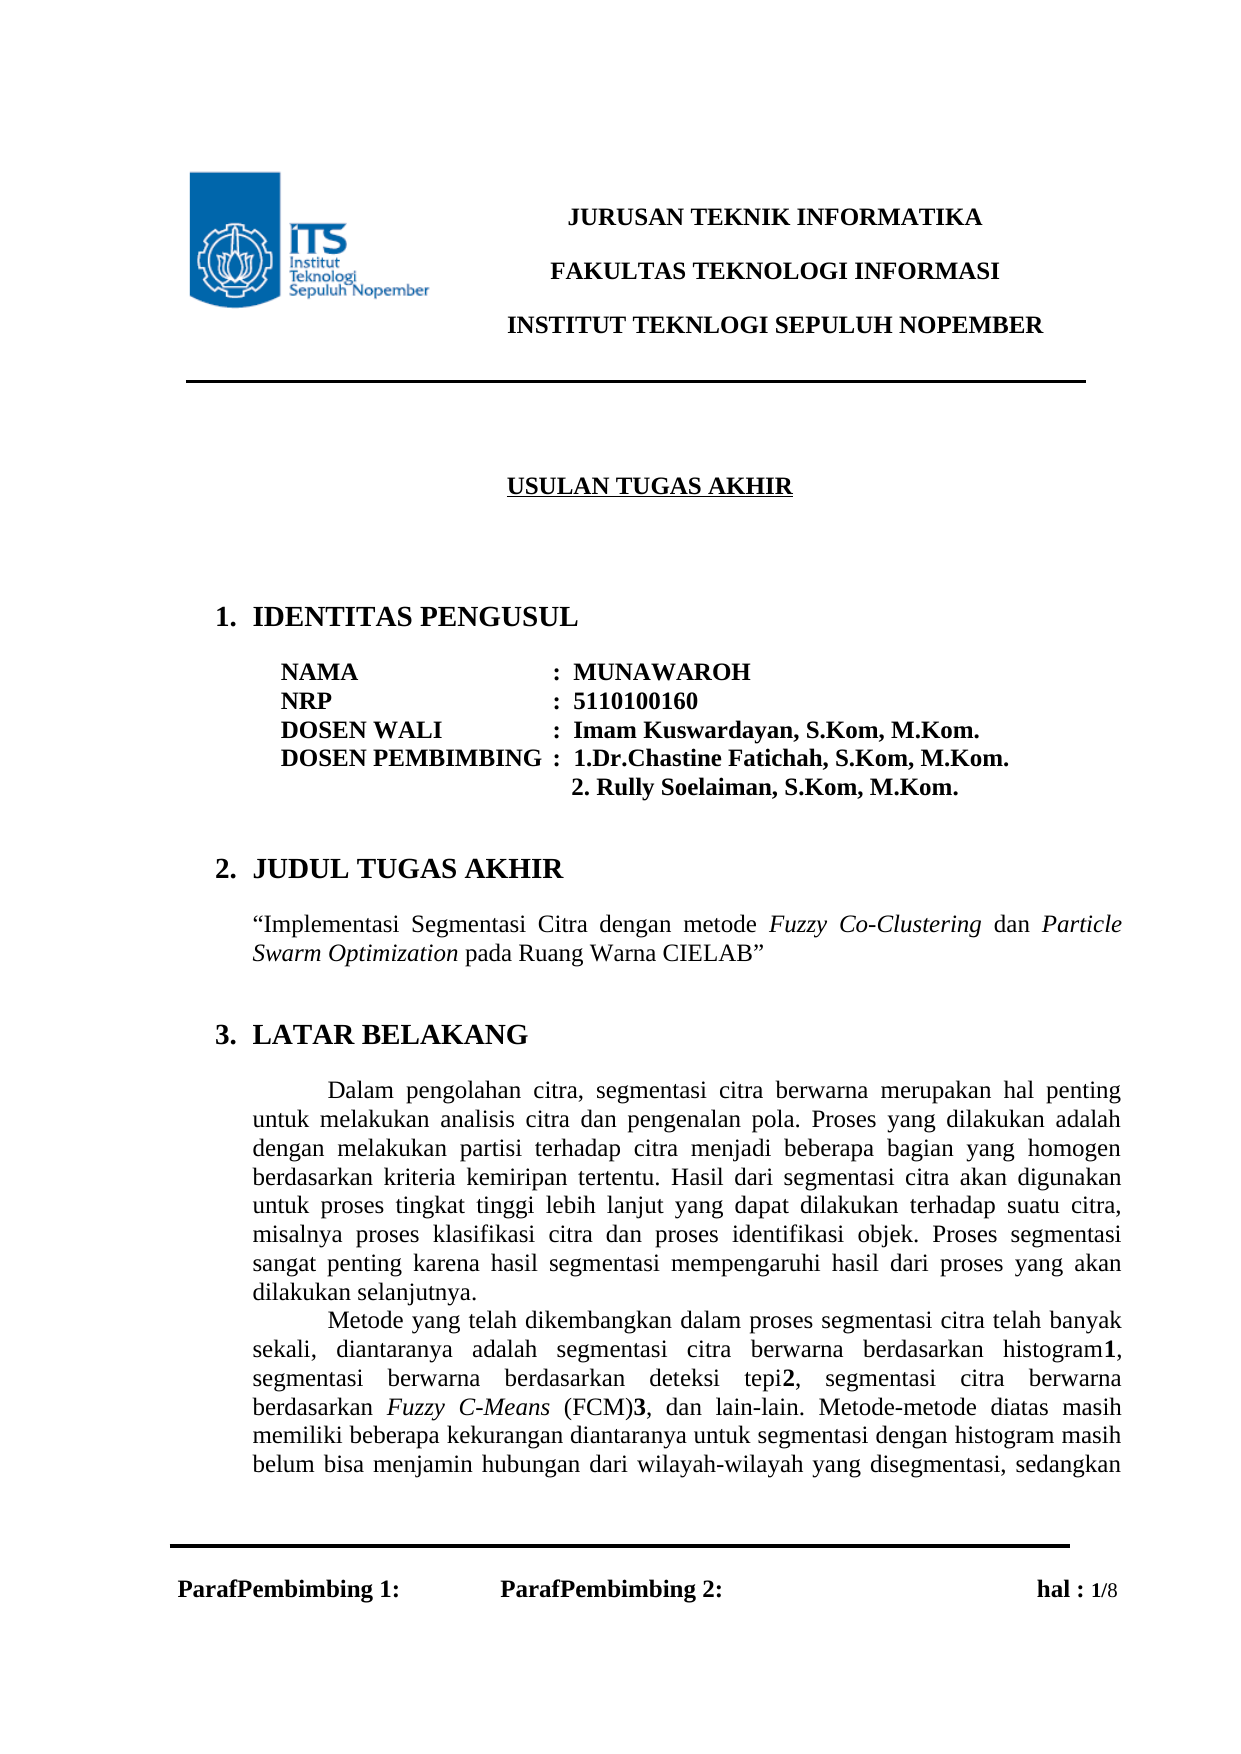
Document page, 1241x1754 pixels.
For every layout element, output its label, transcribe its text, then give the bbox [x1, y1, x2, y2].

text FAKULTAS TEKNOLOGI INFORMASI [456, 256, 1122, 285]
text INSTITUT TEKNLOGI SEPULUH NOPEMBER [428, 310, 1122, 338]
list NAMA : MUNAWAROH [281, 657, 1122, 686]
text “Implementasi Segmentasi Citra dengan metode Fuzzy Co-Clustering dan Particle Swarm Optimization pada Ruang Warna CIELAB” [252, 909, 1122, 967]
list DOSEN WALI : Imam Kuswardayan, S.Kom, M.Kom. [281, 715, 1122, 743]
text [252, 1306, 1122, 1478]
subtitle LATAR BELAKANG [215, 1017, 1122, 1051]
text USULAN TUGAS AKHIR [177, 471, 1122, 500]
picture [178, 161, 456, 316]
text Dalam pengolahan citra, segmentasi citra berwarna merupakan hal penting untuk melakukan analisis citra dan pengenalan pola. Proses yang dilakukan adalah dengan melakukan partisi terhadap citra menjadi beberapa bagian yang homogen berdasarkan kriteria kemiripan tertentu. Hasil dari segmentasi citra akan digunakan untuk proses tingkat tinggi lebih lanjut yang dapat dilakukan terhadap suatu citra, misalnya proses klasifikasi citra dan proses identifikasi objek. Proses segmentasi sangat penting karena hasil segmentasi mempengaruhi hasil dari proses yang akan dilakukan selanjutnya. [252, 1076, 1122, 1306]
list DOSEN PEMBIMBING : 1.Dr.Chastine Fatichah, S.Kom, M.Kom. 2. Rully Soelaiman, S.Kom, M.Kom. [281, 743, 1122, 801]
subtitle JUDUL TUGAS AKHIR [215, 851, 1122, 884]
subtitle IDENTITAS PENGUSUL [215, 599, 1122, 632]
list NRP : 5110100160 [281, 686, 1122, 715]
text JURUSAN TEKNIK INFORMATIKA [456, 202, 1122, 231]
